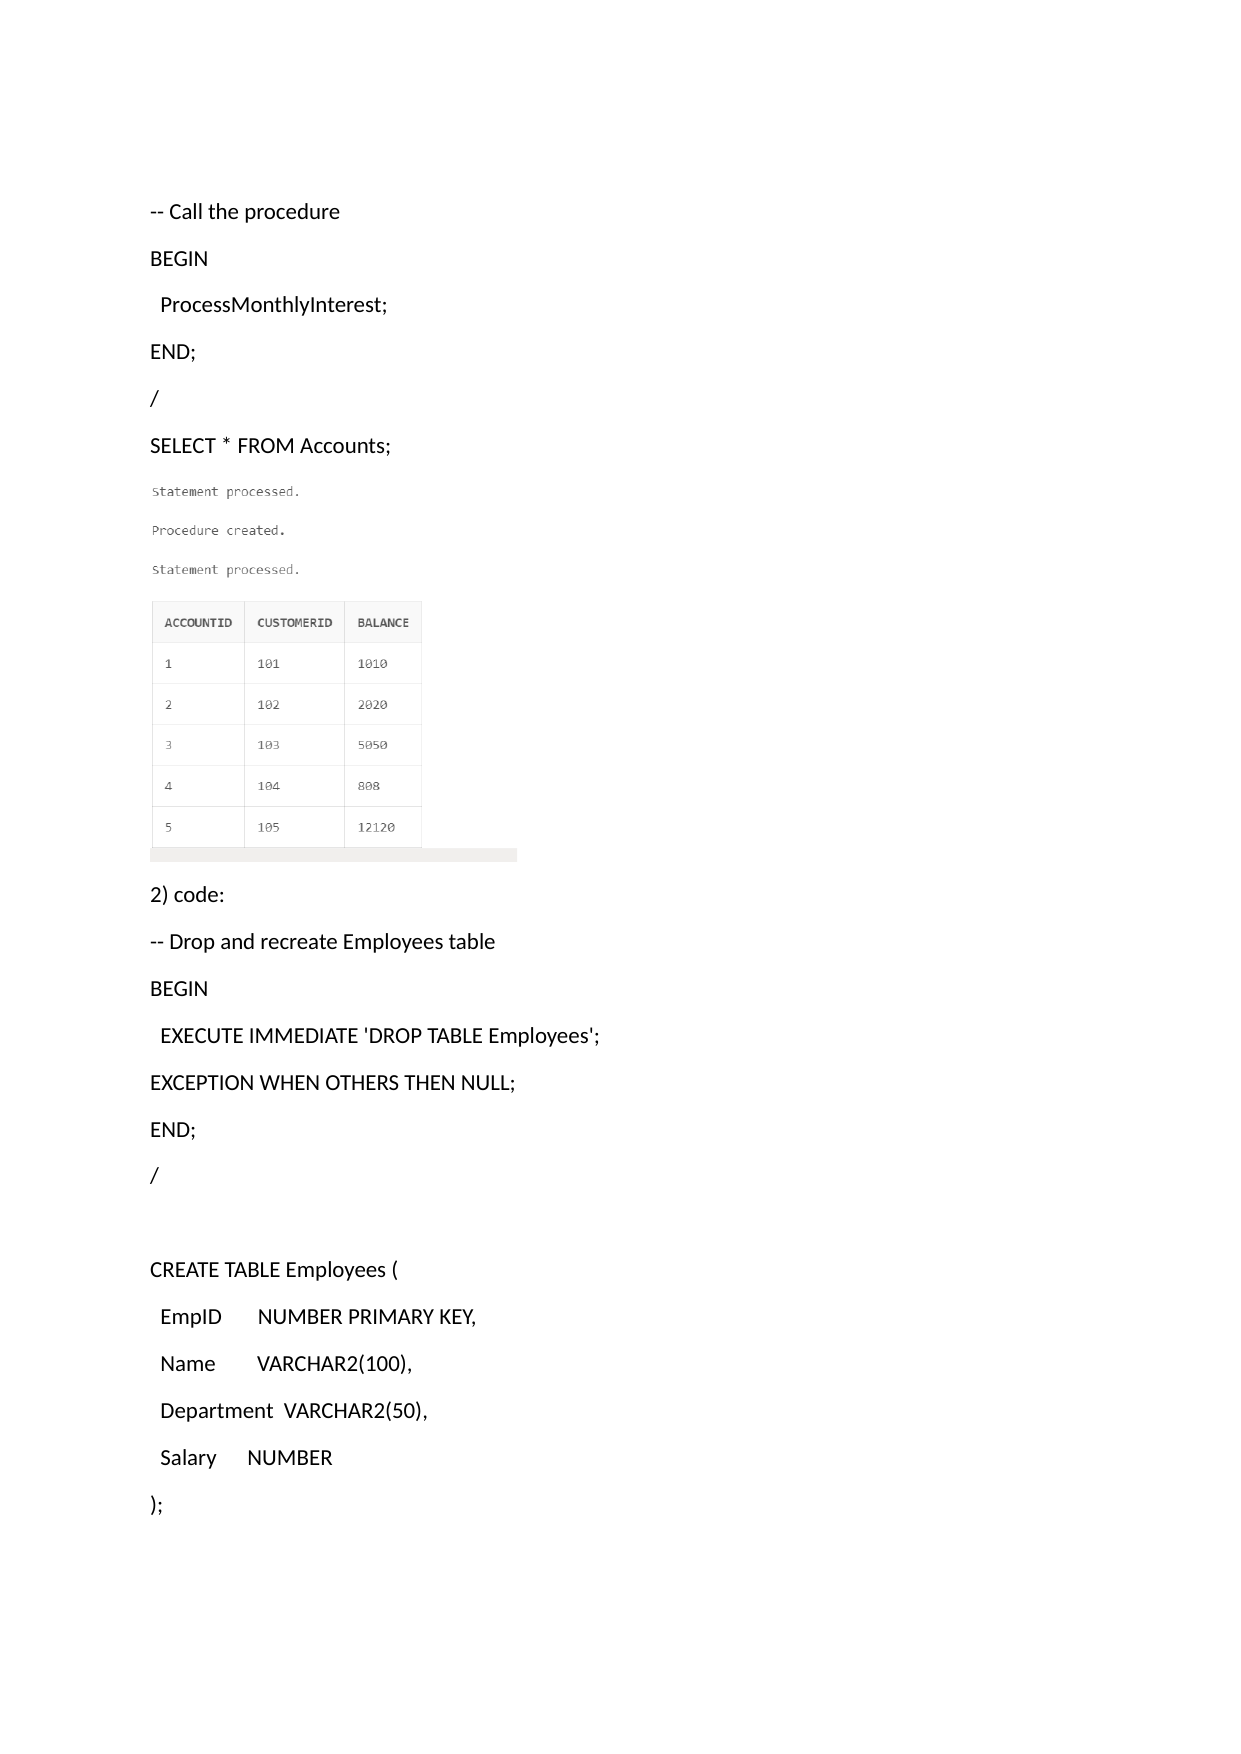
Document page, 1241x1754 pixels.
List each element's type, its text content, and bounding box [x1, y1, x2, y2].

text / [150, 384, 1090, 412]
text BEGIN [150, 244, 1090, 272]
text EXECUTE IMMEDIATE 'DROP TABLE Employees'; [150, 1021, 1090, 1049]
text 2) code: [150, 880, 1090, 908]
text CREATE TABLE Employees ( [150, 1255, 1090, 1283]
text EXCEPTION WHEN OTHERS THEN NULL; [150, 1068, 1090, 1096]
text ProcessMonthlyInterest; [150, 291, 1090, 319]
picture [150, 478, 518, 862]
text Salary NUMBER [150, 1443, 1090, 1471]
text -- Drop and recreate Employees table [150, 927, 1090, 955]
text -- Call the procedure [150, 197, 1090, 225]
text END; [150, 337, 1090, 366]
text ); [150, 1490, 1090, 1518]
text Department VARCHAR2(50), [150, 1396, 1090, 1424]
text END; [150, 1115, 1090, 1143]
text SELECT * FROM Accounts; [150, 431, 1090, 459]
text / [150, 1162, 1090, 1189]
text Name VARCHAR2(100), [150, 1349, 1090, 1377]
text BEGIN [150, 974, 1090, 1002]
text EmpID NUMBER PRIMARY KEY, [150, 1302, 1090, 1330]
